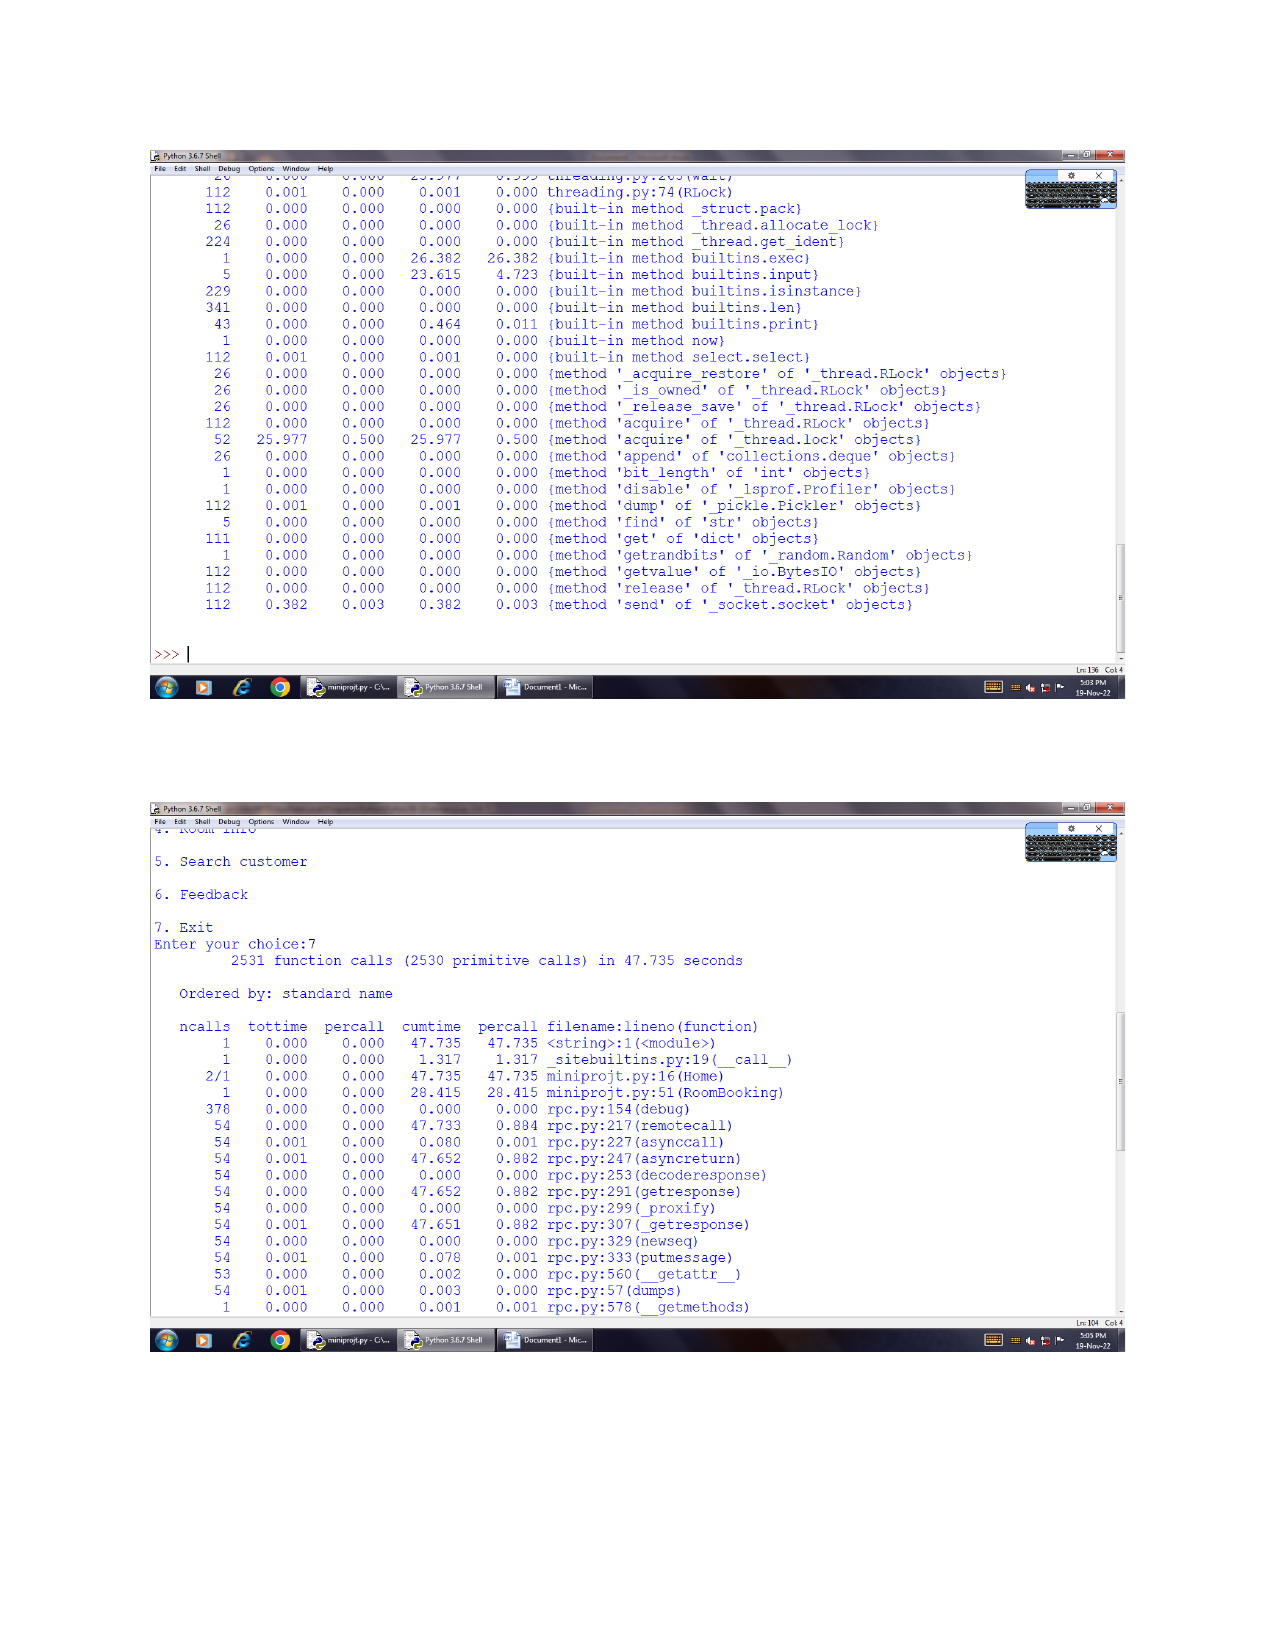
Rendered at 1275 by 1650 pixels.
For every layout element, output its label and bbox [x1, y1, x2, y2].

picture [150, 802, 1125, 1352]
picture [150, 150, 1125, 699]
